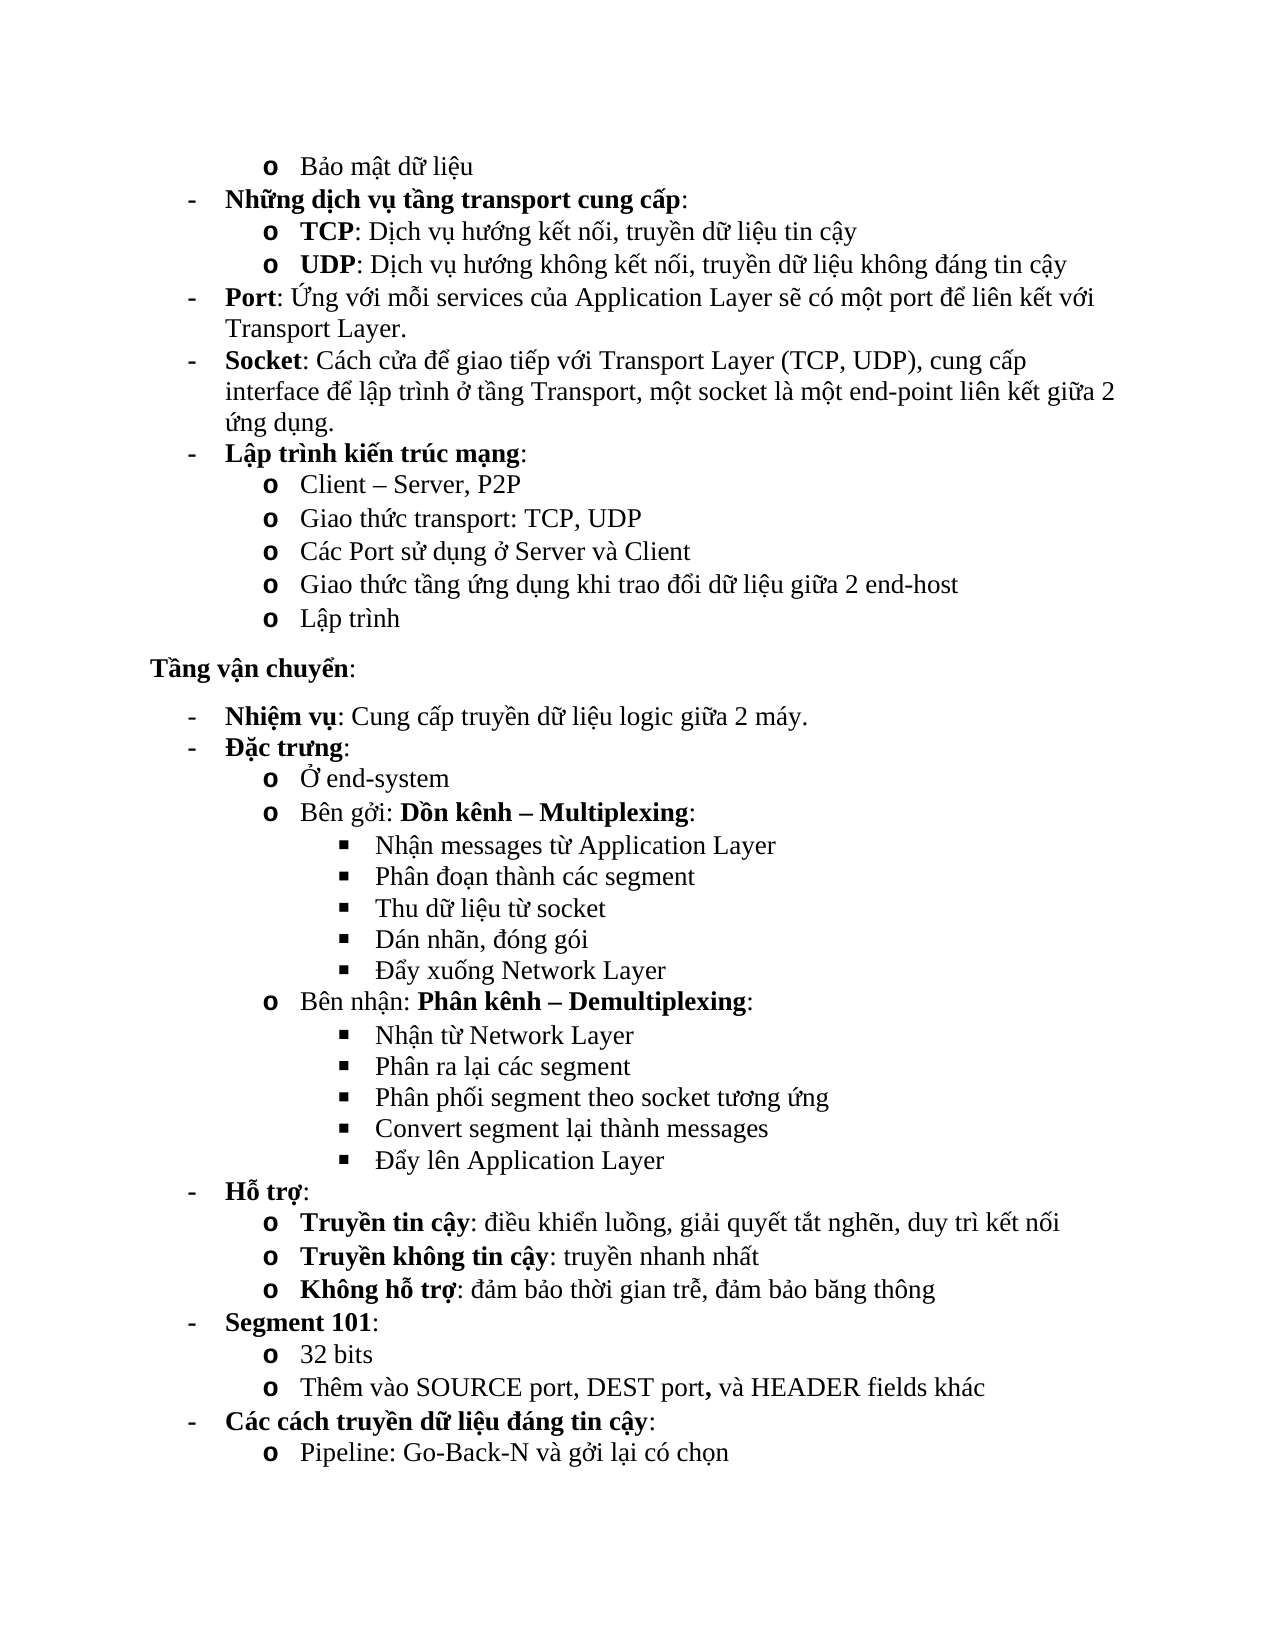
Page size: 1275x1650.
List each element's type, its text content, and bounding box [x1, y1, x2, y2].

list Socket: Cách cửa để giao tiếp với Transport Layer (TCP, UDP), cung cấp interface để lập trình ở tầng Transport, một socket là một end-point liên kết giữa 2 ứng dụng. [187, 344, 1125, 437]
list Truyền không tin cậy: truyền nhanh nhất [262, 1240, 1125, 1273]
list Đẩy xuống Network Layer [337, 954, 1125, 985]
list Thêm vào SOURCE port, DEST port, và HEADER fields khác [262, 1371, 1125, 1404]
list Convert segment lại thành messages [337, 1113, 1125, 1144]
list Pipeline: Go-Back-N và gởi lại có chọn [262, 1436, 1125, 1469]
list TCP: Dịch vụ hướng kết nối, truyền dữ liệu tin cậy [262, 214, 1125, 248]
list Phân phối segment theo socket tương ứng [337, 1081, 1125, 1113]
list Segment 101: [187, 1307, 1125, 1338]
list Đẩy lên Application Layer [337, 1144, 1125, 1175]
list Hỗ trợ: [187, 1175, 1125, 1206]
list Giao thức tầng ứng dụng khi trao đổi dữ liệu giữa 2 end-host [262, 569, 1125, 602]
list Phân ra lại các segment [337, 1050, 1125, 1081]
list Ở end-system [262, 762, 1125, 796]
list Thu dữ liệu từ socket [337, 892, 1125, 923]
list Bên nhận: Phân kênh – Demultiplexing: [262, 985, 1125, 1019]
list Đặc trưng: [187, 731, 1125, 762]
list Các cách truyền dữ liệu đáng tin cậy: [187, 1404, 1125, 1436]
list Những dịch vụ tầng transport cung cấp: [187, 183, 1125, 214]
list Nhận messages từ Application Layer [337, 829, 1125, 860]
list Truyền tin cậy: điều khiển luồng, giải quyết tắt nghẽn, duy trì kết nối [262, 1206, 1125, 1240]
list Các Port sử dụng ở Server và Client [262, 535, 1125, 569]
list Dán nhãn, đóng gói [337, 923, 1125, 954]
list 32 bits [262, 1338, 1125, 1371]
list Lập trình kiến trúc mạng: [187, 437, 1125, 468]
list Lập trình [262, 602, 1125, 636]
text Tầng vận chuyển: [150, 652, 1125, 683]
list UDP: Dịch vụ hướng không kết nối, truyền dữ liệu không đáng tin cậy [262, 248, 1125, 281]
list Nhận từ Network Layer [337, 1019, 1125, 1050]
list Bên gởi: Dồn kênh – Multiplexing: [262, 796, 1125, 829]
list Phân đoạn thành các segment [337, 860, 1125, 892]
list Không hỗ trợ: đảm bảo thời gian trễ, đảm bảo băng thông [262, 1273, 1125, 1307]
list Port: Ứng với mỗi services của Application Layer sẽ có một port để liên kết với Transport Layer. [187, 281, 1125, 344]
list Client – Server, P2P [262, 468, 1125, 502]
list Nhiệm vụ: Cung cấp truyền dữ liệu logic giữa 2 máy. [187, 700, 1125, 731]
list Giao thức transport: TCP, UDP [262, 502, 1125, 535]
list Bảo mật dữ liệu [262, 150, 1125, 183]
